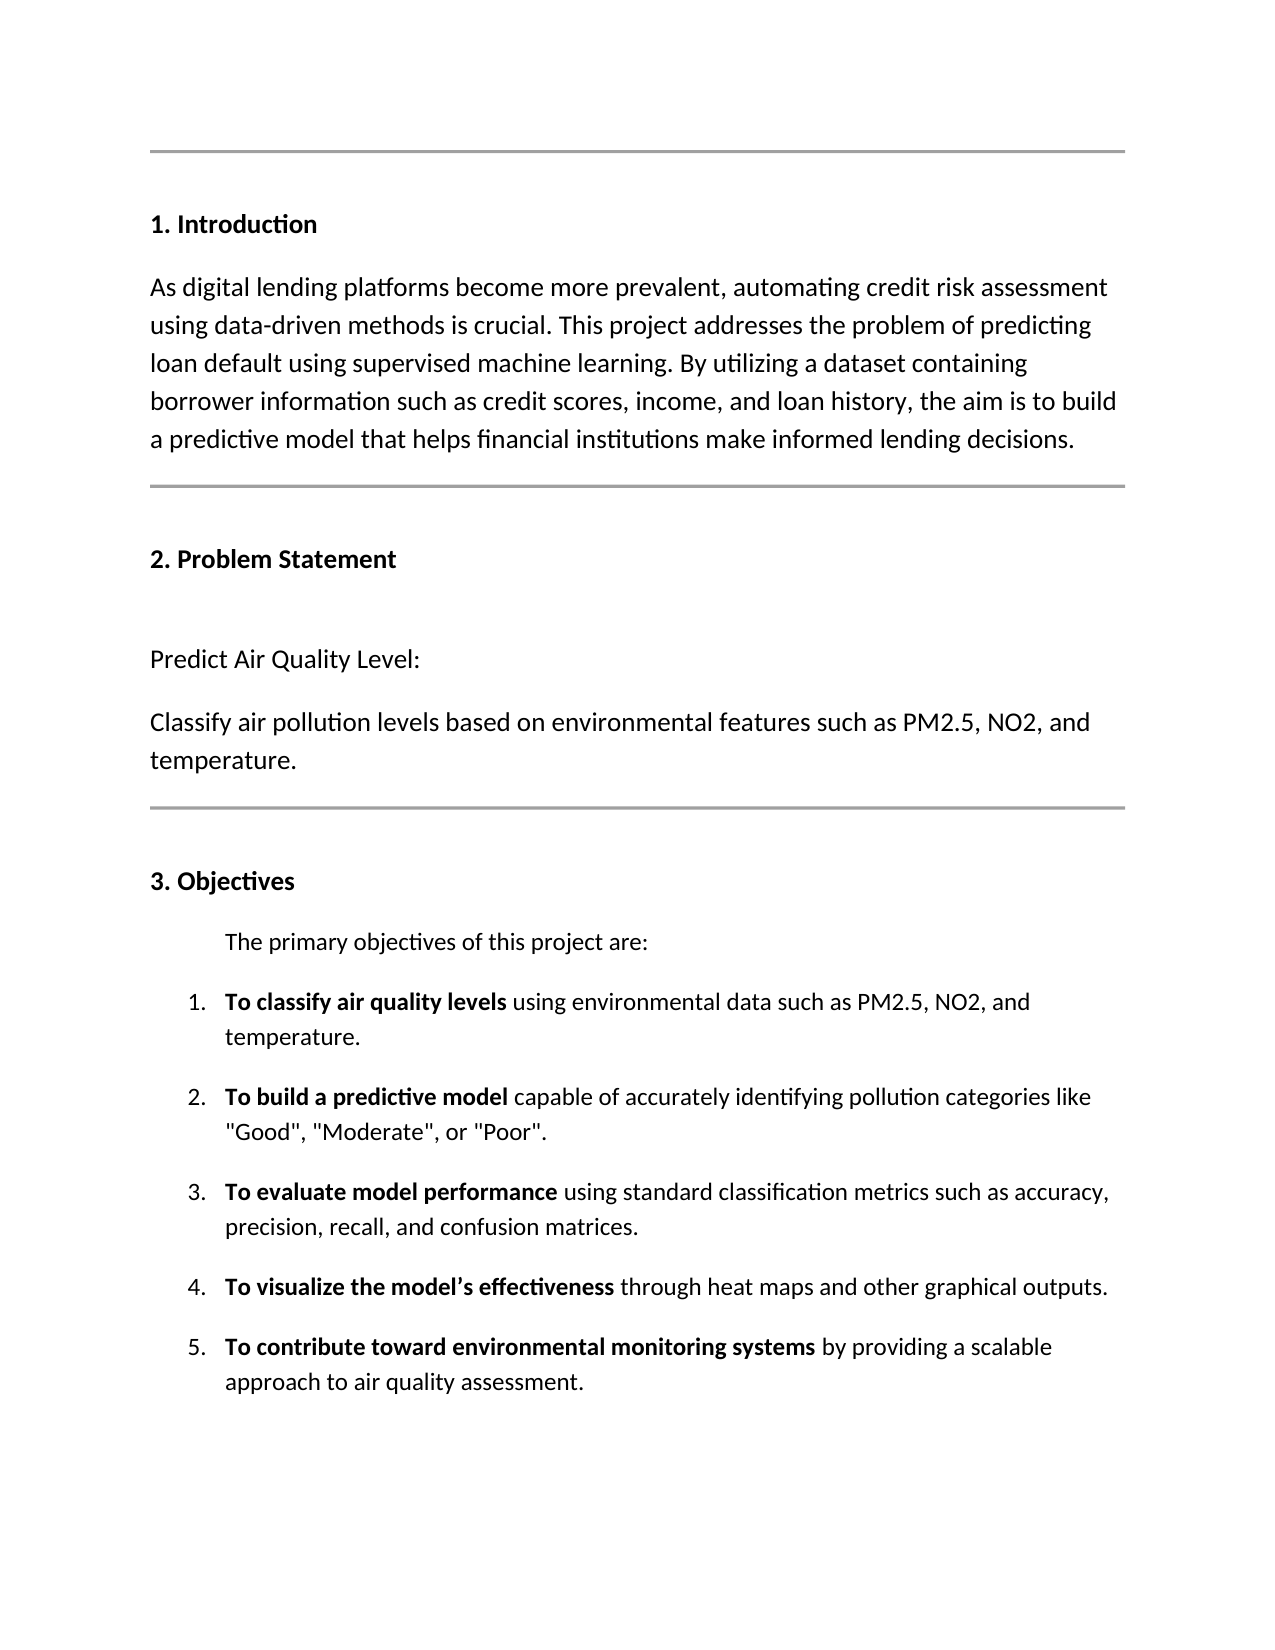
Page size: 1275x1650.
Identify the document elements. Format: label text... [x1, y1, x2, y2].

text Classify air pollution levels based on environmental features such as PM2.5, NO2, and temperature. [150, 706, 1125, 777]
text 2. Problem Statement [150, 542, 1125, 575]
list To build a predictive model capable of accurately identifying pollution categories like "Good", "Moderate", or "Poor". [187, 1082, 1125, 1147]
text 1. Introduction [150, 207, 1125, 240]
list To classify air quality levels using environmental data such as PM2.5, NO2, and temperature. [187, 987, 1125, 1052]
text The primary objectives of this project are: [225, 927, 1125, 957]
list To visualize the model’s effectiveness through heat maps and other graphical outputs. [187, 1272, 1125, 1302]
text 3. Objectives [150, 864, 1125, 897]
text Predict Air Quality Level: [150, 605, 1125, 676]
list To evaluate model performance using standard classification metrics such as accuracy, precision, recall, and confusion matrices. [187, 1177, 1125, 1242]
text As digital lending platforms become more prevalent, automating credit risk assessment using data-driven methods is crucial. This project addresses the problem of predicting loan default using supervised machine learning. By utilizing a dataset containing borrower information such as credit scores, income, and loan history, the aim is to build a predictive model that helps financial institutions make informed lending decisions. [150, 270, 1125, 455]
list To contribute toward environmental monitoring systems by providing a scalable approach to air quality assessment. [187, 1332, 1125, 1397]
